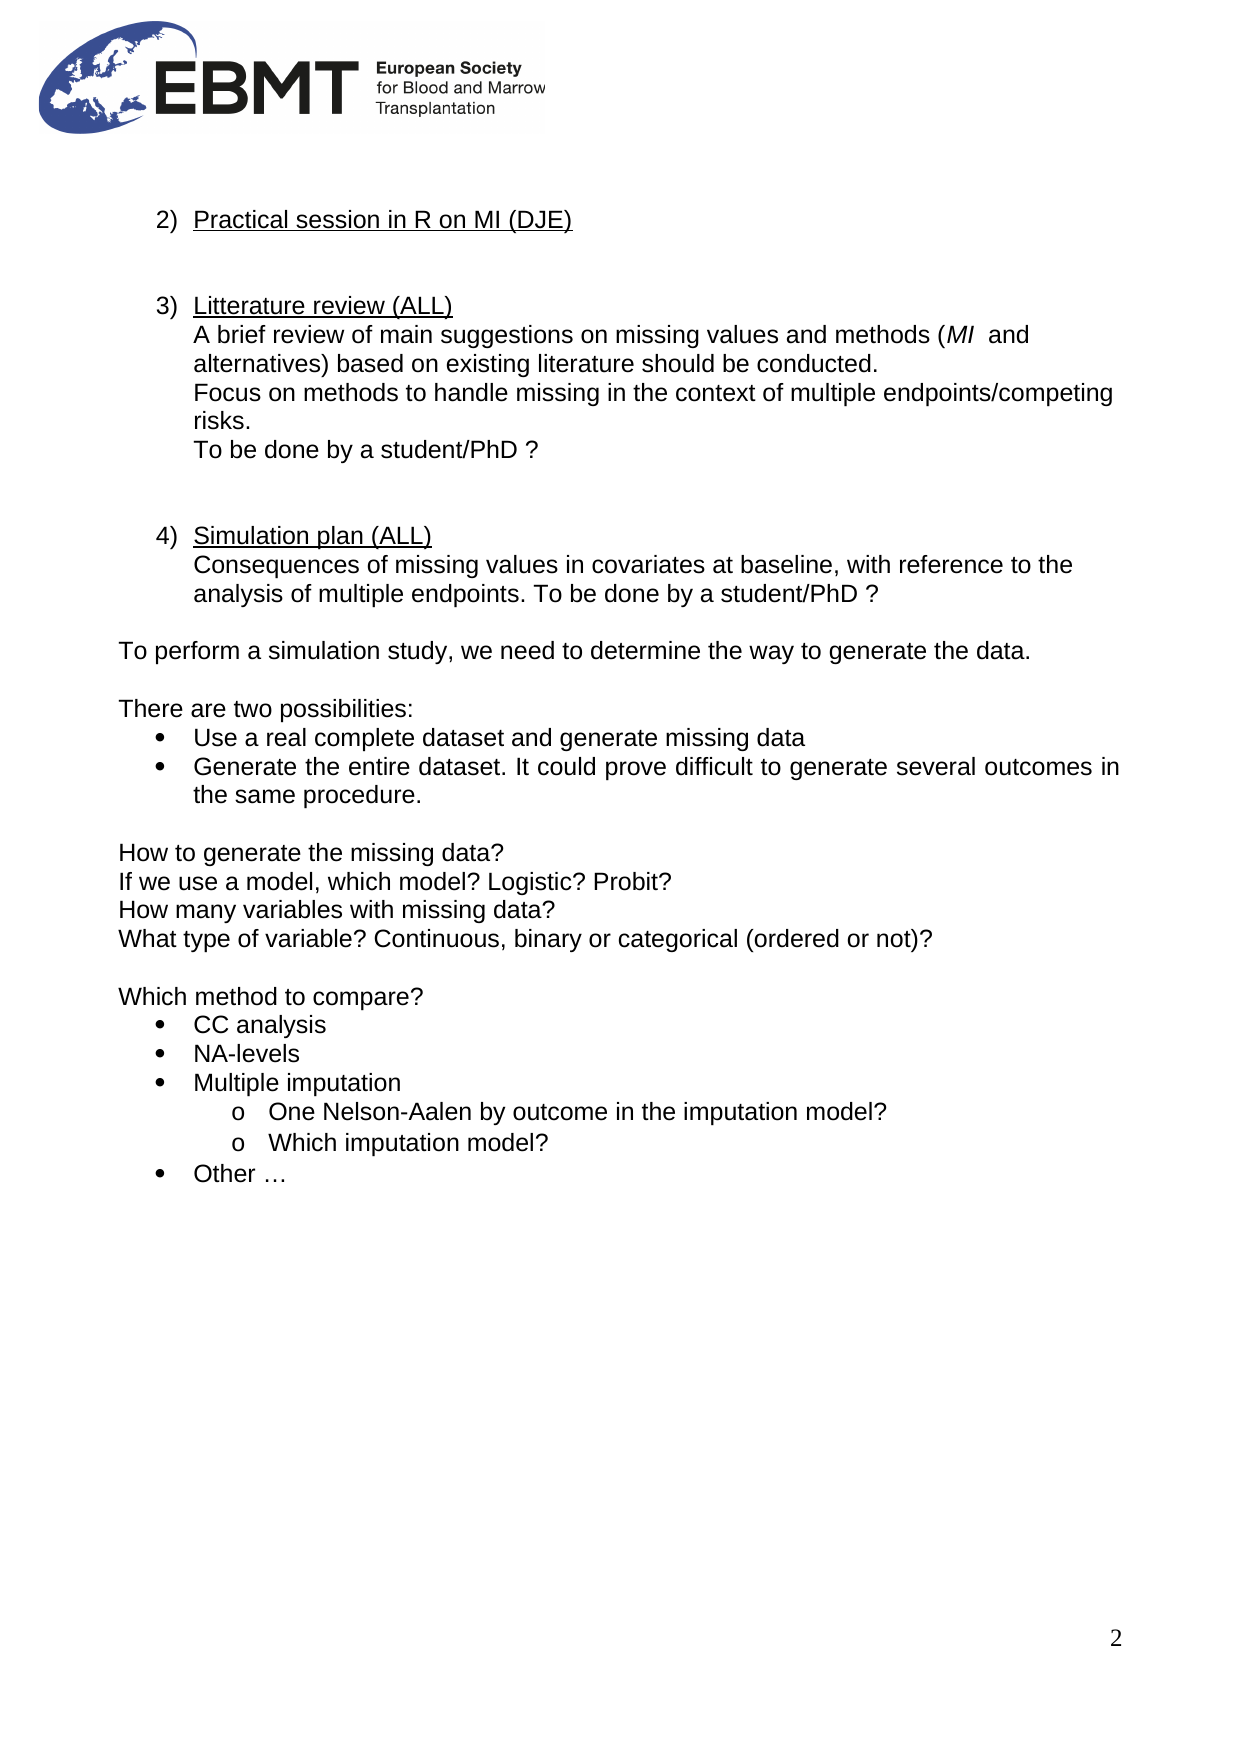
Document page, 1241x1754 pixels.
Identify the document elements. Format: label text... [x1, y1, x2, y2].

list A brief review of main suggestions on missing values and methods (MI and alternatives) based on existing literature should be conducted. [193, 320, 1122, 378]
text If we use a model, which model? Logistic? Probit? [118, 867, 1122, 895]
list One Nelson-Aalen by outcome in the imputation model? [231, 1097, 1122, 1128]
text There are two possibilities: [118, 694, 1122, 723]
list Which imputation model? [231, 1128, 1122, 1159]
text What type of variable? Continuous, binary or categorical (ordered or not)? [118, 924, 1122, 953]
text How many variables with missing data? [118, 895, 1122, 924]
text To perform a simulation study, we need to determine the way to generate the data. [118, 636, 1122, 665]
list Litterature review (ALL) [156, 291, 1122, 320]
list Consequences of missing values in covariates at baseline, with reference to the analysis of multiple endpoints. To be done by a student/PhD ? [193, 550, 1122, 608]
picture [38, 21, 545, 134]
list NA-levels [156, 1039, 1122, 1068]
text Which method to compare? [118, 982, 1122, 1010]
list CC analysis [156, 1010, 1122, 1039]
list Simulation plan (ALL) [156, 521, 1122, 550]
list Generate the entire dataset. It could prove difficult to generate several outcomes in the same procedure. [156, 751, 1122, 809]
text How to generate the missing data? [118, 838, 1122, 867]
list To be done by a student/PhD ? [193, 435, 1122, 464]
list Use a real complete dataset and generate missing data [156, 723, 1122, 751]
list Focus on methods to handle missing in the context of multiple endpoints/competing risks. [193, 378, 1122, 435]
list Multiple imputation [156, 1068, 1122, 1097]
list Practical session in R on MI (DJE) [156, 205, 1122, 234]
list Other … [156, 1159, 1122, 1188]
